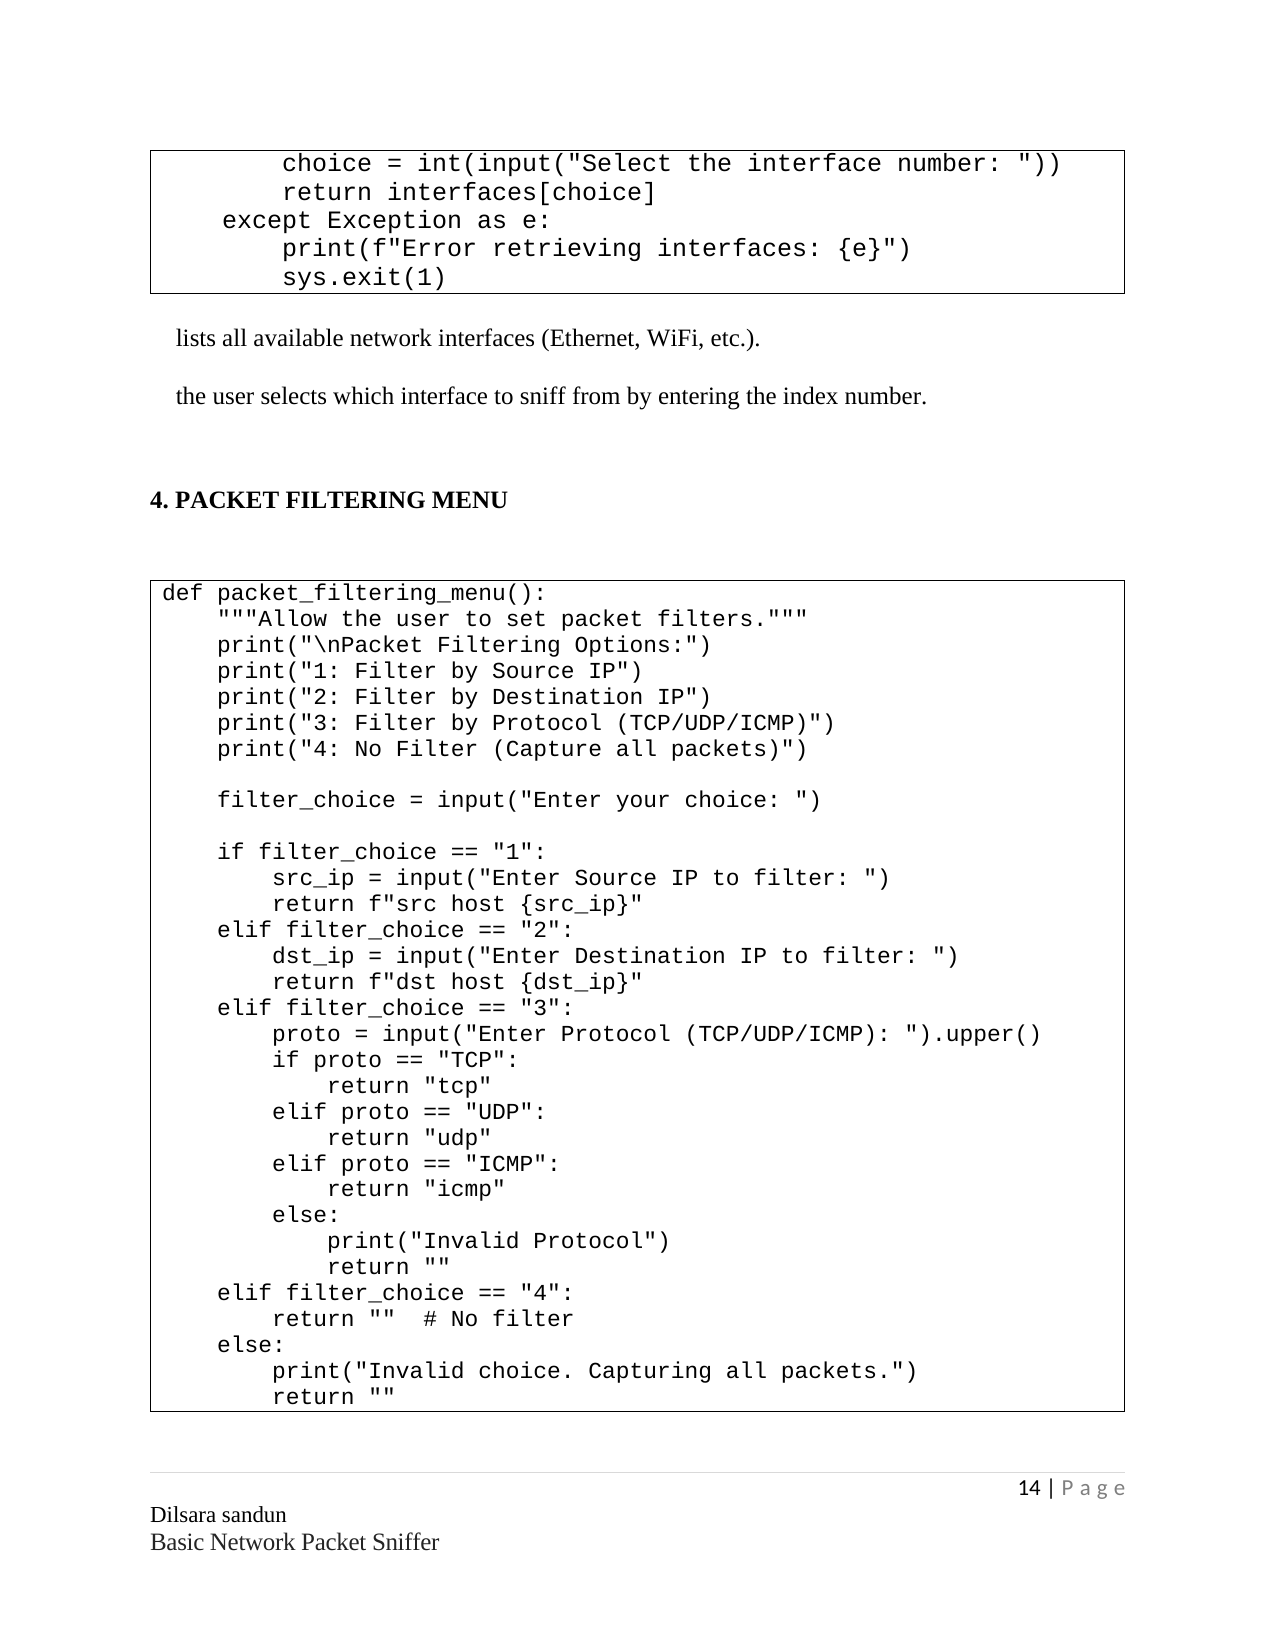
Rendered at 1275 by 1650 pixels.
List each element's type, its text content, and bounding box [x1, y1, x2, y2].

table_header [151, 151, 1124, 293]
text  the user selects which interface to sniff from by entering the index number. [150, 381, 1125, 409]
table_header def packet_filtering_menu(): """Allow the user to set packet filters.""" print("\nPacket Filtering Options:") print("1: Filter by Source IP") print("2: Filter by Destination IP") print("3: Filter by Protocol (TCP/UDP/ICMP)") print("4: No Filter (Capture all packets)") filter_choice = input("Enter your choice: ") if filter_choice == "1": src_ip = input("Enter Source IP to filter: ") return f"src host {src_ip}" elif filter_choice == "2": dst_ip = input("Enter Destination IP to filter: ") return f"dst host {dst_ip}" elif filter_choice == "3": proto = input("Enter Protocol (TCP/UDP/ICMP): ").upper() if proto == "TCP": return "tcp" elif proto == "UDP": return "udp" elif proto == "ICMP": return "icmp" else: print("Invalid Protocol") return "" elif filter_choice == "4": return "" # No filter else: print("Invalid choice. Capturing all packets.") return "" [151, 581, 1124, 1411]
text 4. PACKET FILTERING MENU [150, 486, 1125, 514]
text  lists all available network interfaces (Ethernet, WiFi, etc.). [150, 323, 1125, 352]
